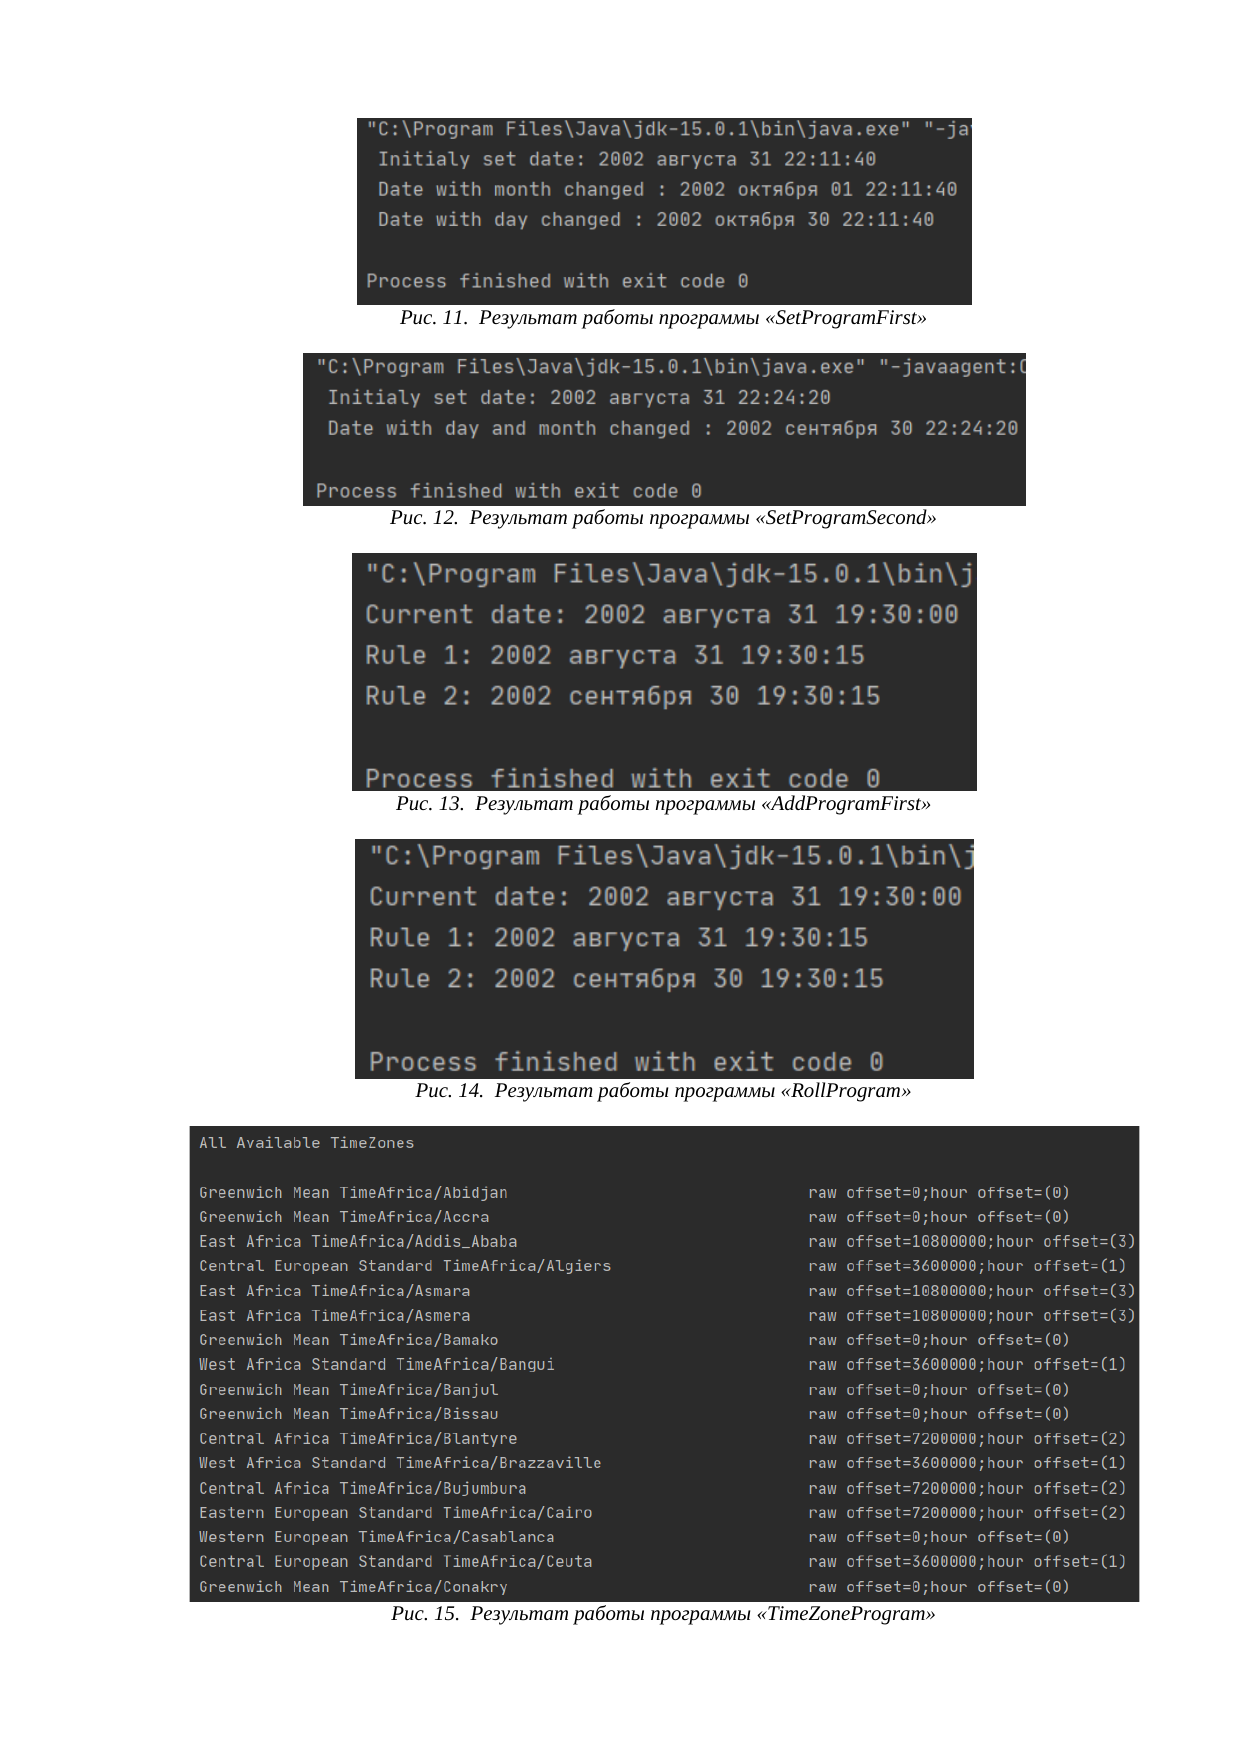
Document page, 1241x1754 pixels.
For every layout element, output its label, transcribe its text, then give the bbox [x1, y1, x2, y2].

picture [355, 839, 974, 1079]
picture [357, 118, 972, 305]
text Рис. 15. Результат работы программы «TimeZoneProgram» [177, 1601, 1152, 1625]
text Рис. 14. Результат работы программы «RollProgram» [177, 1078, 1152, 1102]
picture [352, 553, 977, 791]
text Рис. 12. Результат работы программы «SetProgramSecond» [177, 505, 1152, 529]
text Рис. 13. Результат работы программы «AddProgramFirst» [177, 791, 1152, 815]
picture [303, 353, 1026, 506]
text Рис. 11. Результат работы программы «SetProgramFirst» [177, 305, 1152, 329]
picture [189, 1126, 1140, 1602]
